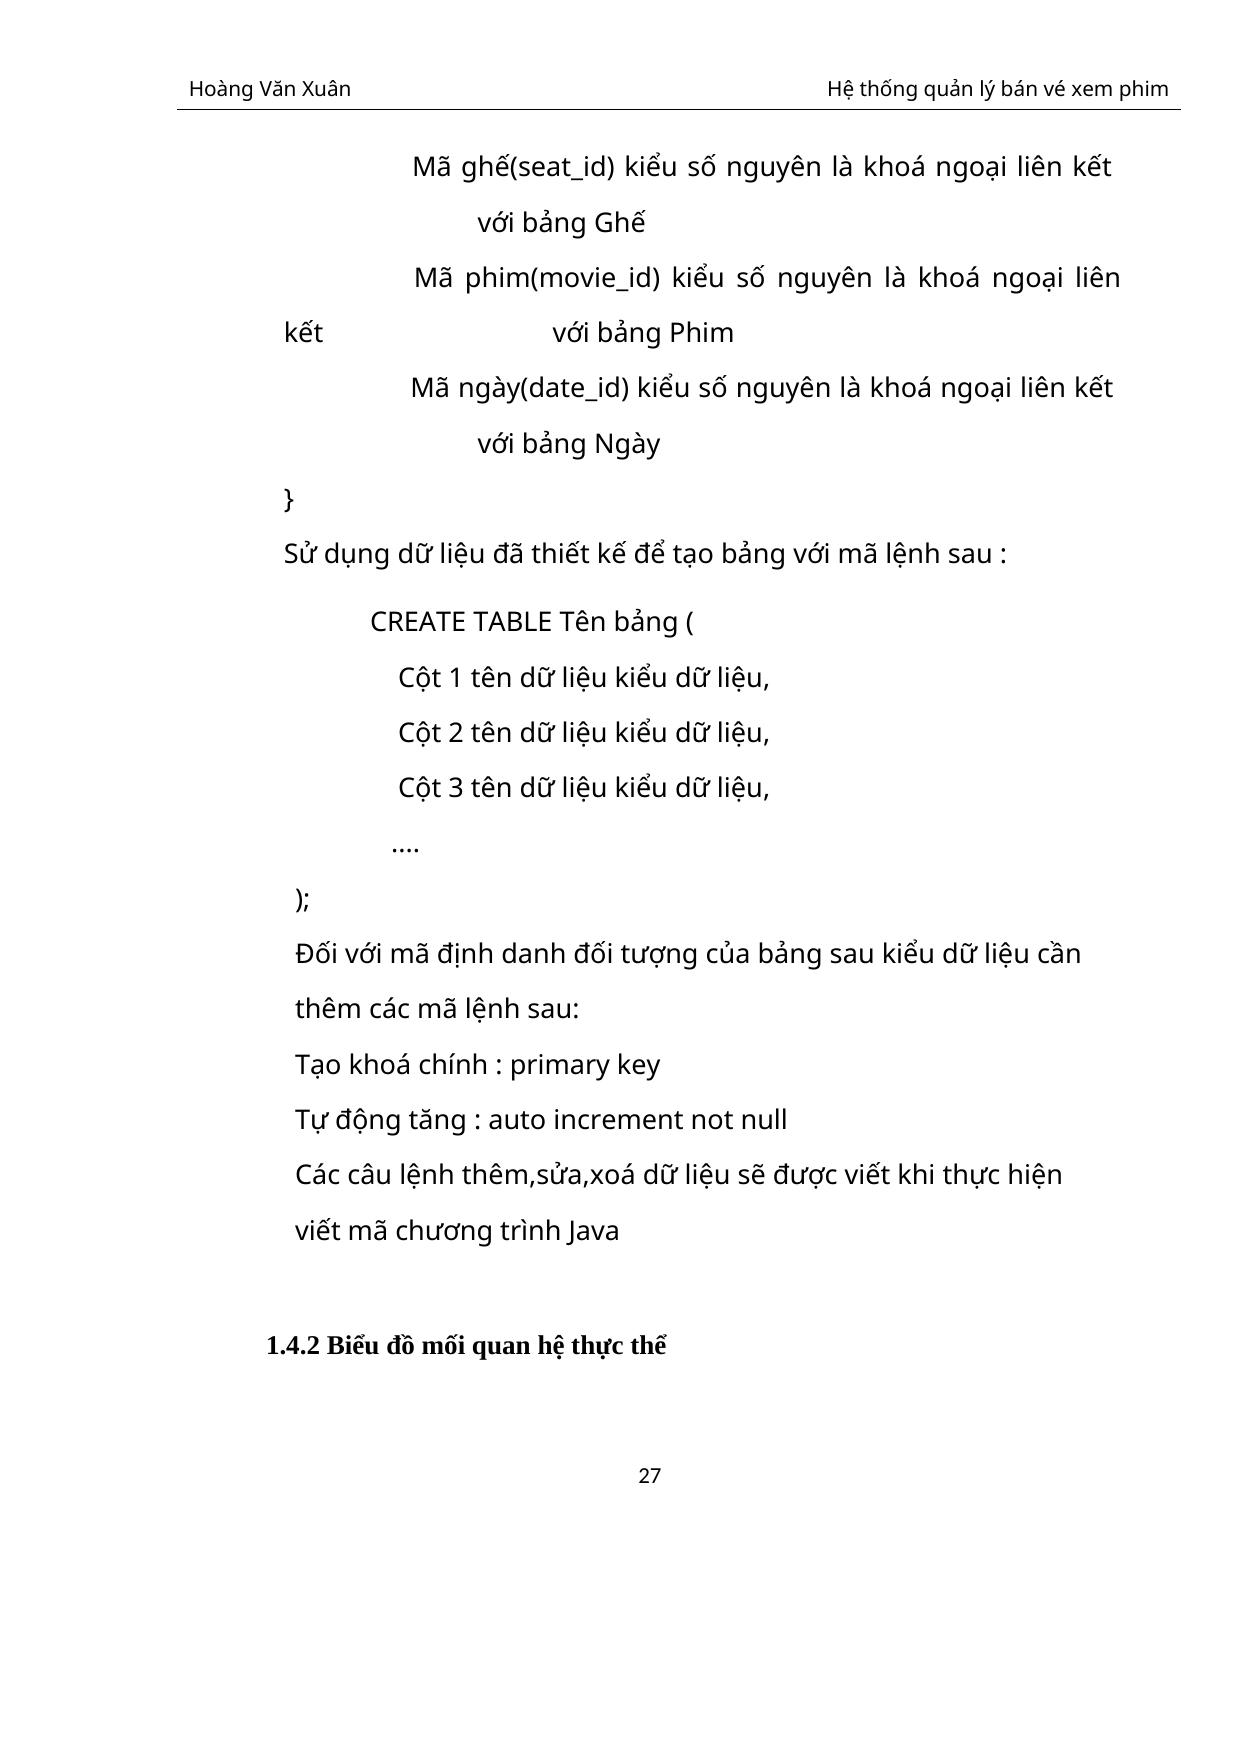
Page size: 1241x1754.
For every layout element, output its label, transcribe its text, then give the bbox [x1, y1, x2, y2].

list Mã ngày(date_id) kiểu số nguyên là khoá ngoại liên kết với bảng Ngày [283, 369, 1122, 461]
table_header CREATE TABLE Tên bảng ( Cột 1 tên dữ liệu kiểu dữ liệu, Cột 2 tên dữ liệu kiểu dữ liệu, Cột 3 tên dữ liệu kiểu dữ liệu, .... ); Đối với mã định danh đối tượng của bảng sau kiểu dữ liệu cần thêm các mã lệnh sau: Tạo khoá chính : primary key Tự động tăng : auto increment not null Các câu lệnh thêm,sửa,xoá dữ liệu sẽ được viết khi thực hiện viết mã chương trình Java [284, 603, 1122, 1261]
list Sử dụng dữ liệu đã thiết kế để tạo bảng với mã lệnh sau : [283, 535, 1122, 572]
list Mã phim(movie_id) kiểu số nguyên là khoá ngoại liên kết với bảng Phim [283, 258, 1122, 351]
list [283, 148, 1122, 240]
subtitle 1.4.2 Biểu đồ mối quan hệ thực thể [177, 1329, 1122, 1360]
list } [283, 479, 1122, 516]
